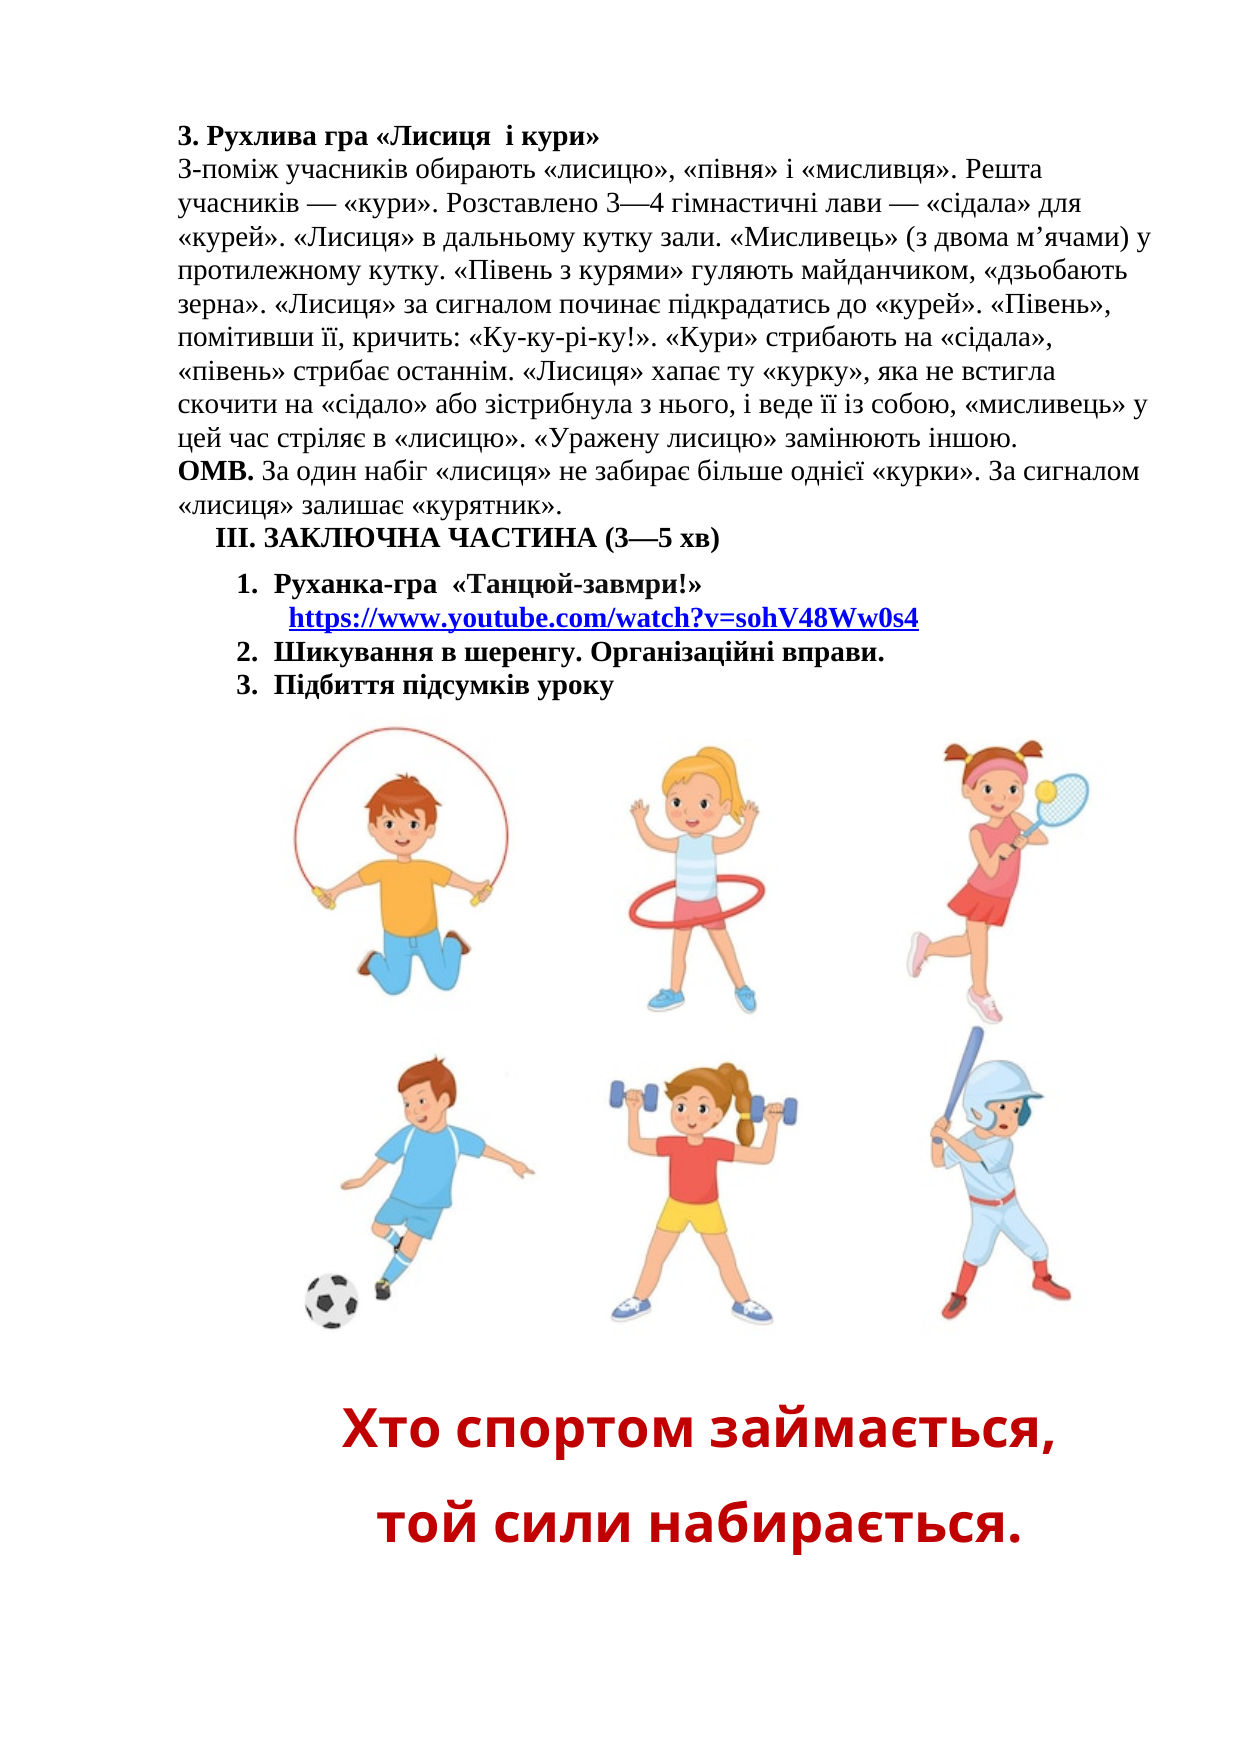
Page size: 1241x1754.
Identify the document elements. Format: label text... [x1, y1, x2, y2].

list Підбиття підсумків уроку [236, 667, 1152, 701]
text той сили набирається. [234, 1484, 1152, 1558]
list Шикування в шеренгу. Організаційні вправи. [236, 634, 1152, 667]
text ОМВ. За один набіг «лисиця» не забирає більше однієї «курки». За сигналом «лисиця» залишає «курятник». [177, 453, 1152, 521]
text ІІІ. ЗАКЛЮЧНА ЧАСТИНА (3—5 хв) [215, 521, 1152, 554]
text З-поміж учасників обирають «лисицю», «півня» і «мисливця». Решта учасників — «кури». Розставлено 3—4 гімнастичні лави — «сідала» для «курей». «Лисиця» в дальньому кутку зали. «Мисливець» (з двома м’ячами) у протилежному кутку. «Півень з курями» гуляють майданчиком, «дзьобають зерна». «Лисиця» за сигналом починає підкрадатись до «курей». «Півень», помітивши її, кричить: «Ку-ку-рі-ку!». «Кури» стрибають на «сідала», «півень» стрибає останнім. «Лисиця» хапає ту «курку», яка не встигла скочити на «сідало» або зістрибнула з нього, і веде її із собою, «мисливець» у цей час стріляє в «лисицю». «Уражену лисицю» замінюють іншою. [177, 152, 1152, 453]
text 3. Рухлива гра «Лисиця і кури» [177, 118, 1152, 152]
list https://www.youtube.com/watch?v=sohV48Ww0s4 [274, 600, 1152, 634]
list Руханка-гра «Танцюй-завмри!» [236, 567, 1152, 600]
picture [233, 713, 1160, 1369]
text Хто спортом займається, [234, 1389, 1152, 1463]
